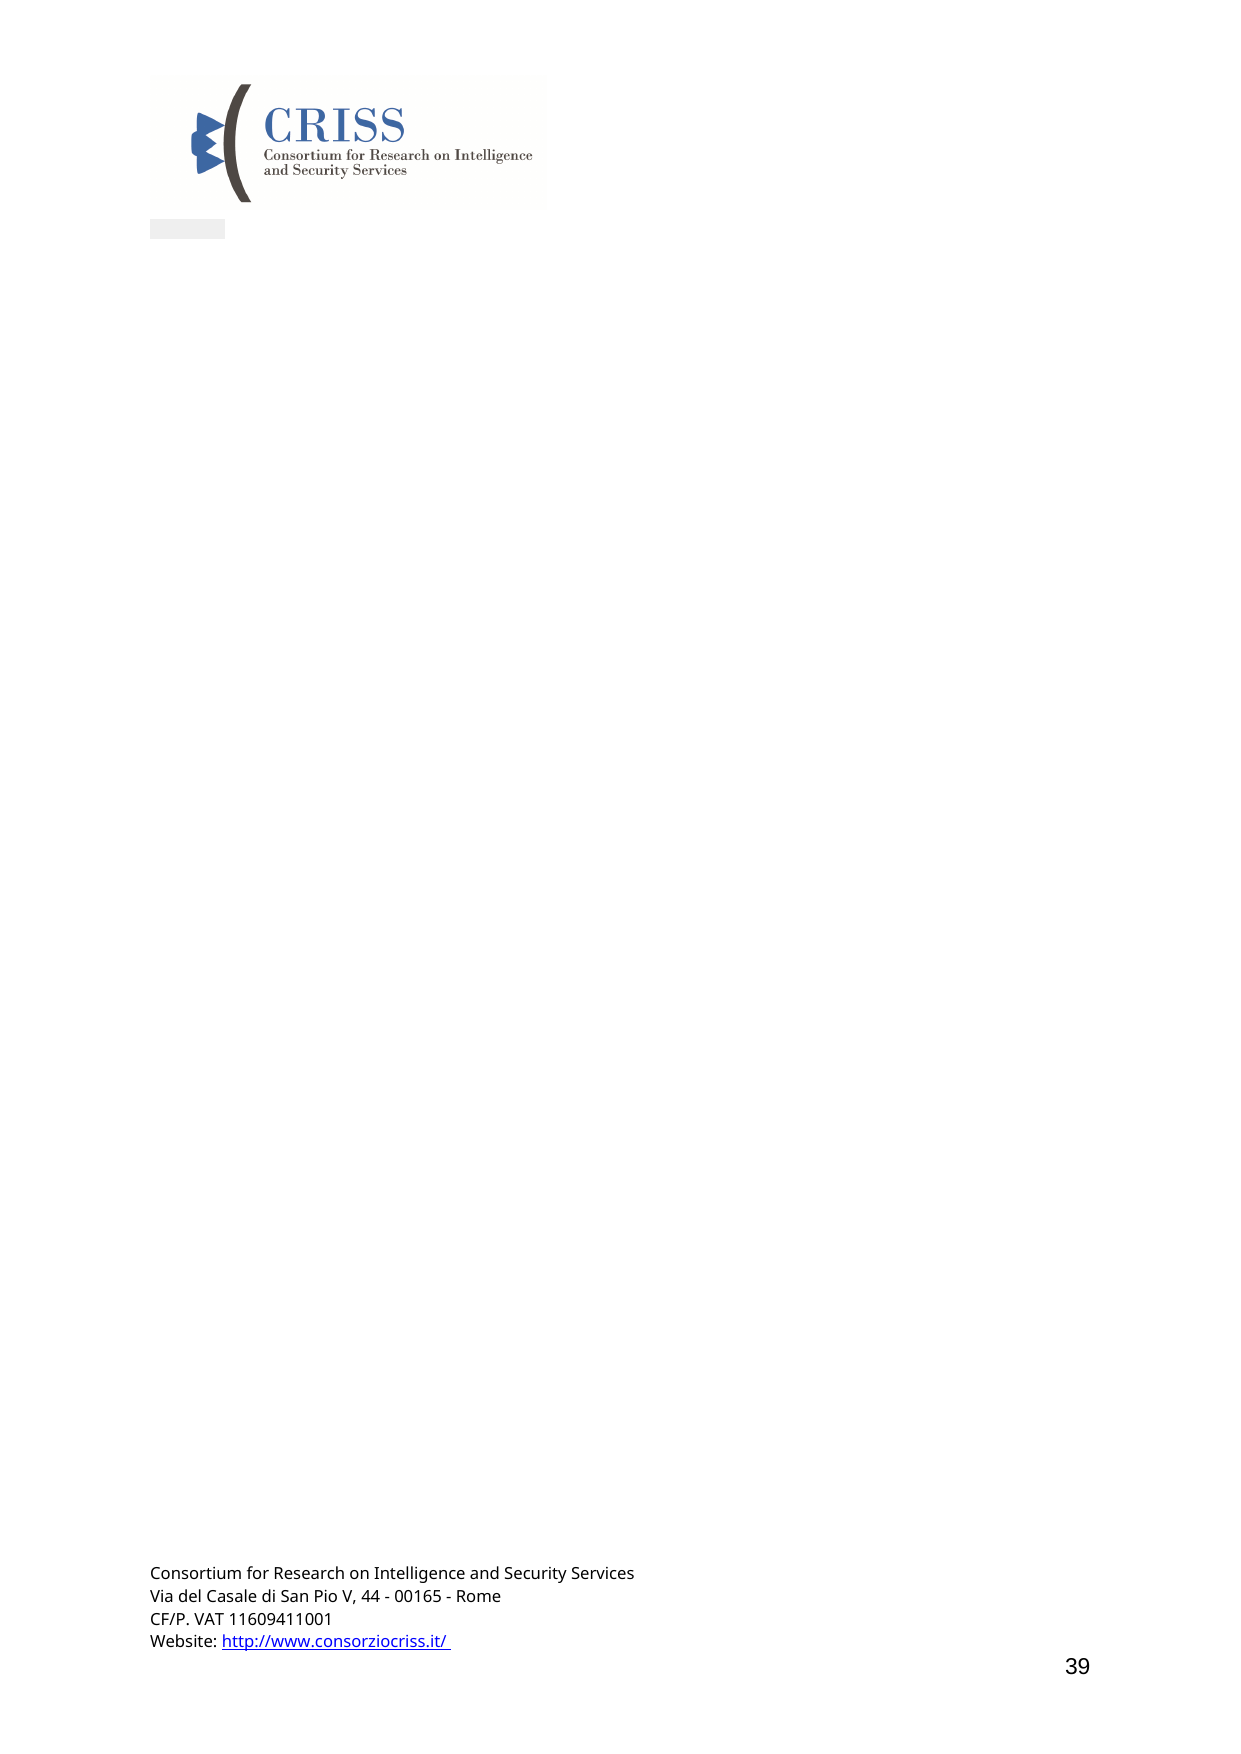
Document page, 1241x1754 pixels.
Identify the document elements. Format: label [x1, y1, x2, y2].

picture [150, 75, 547, 210]
